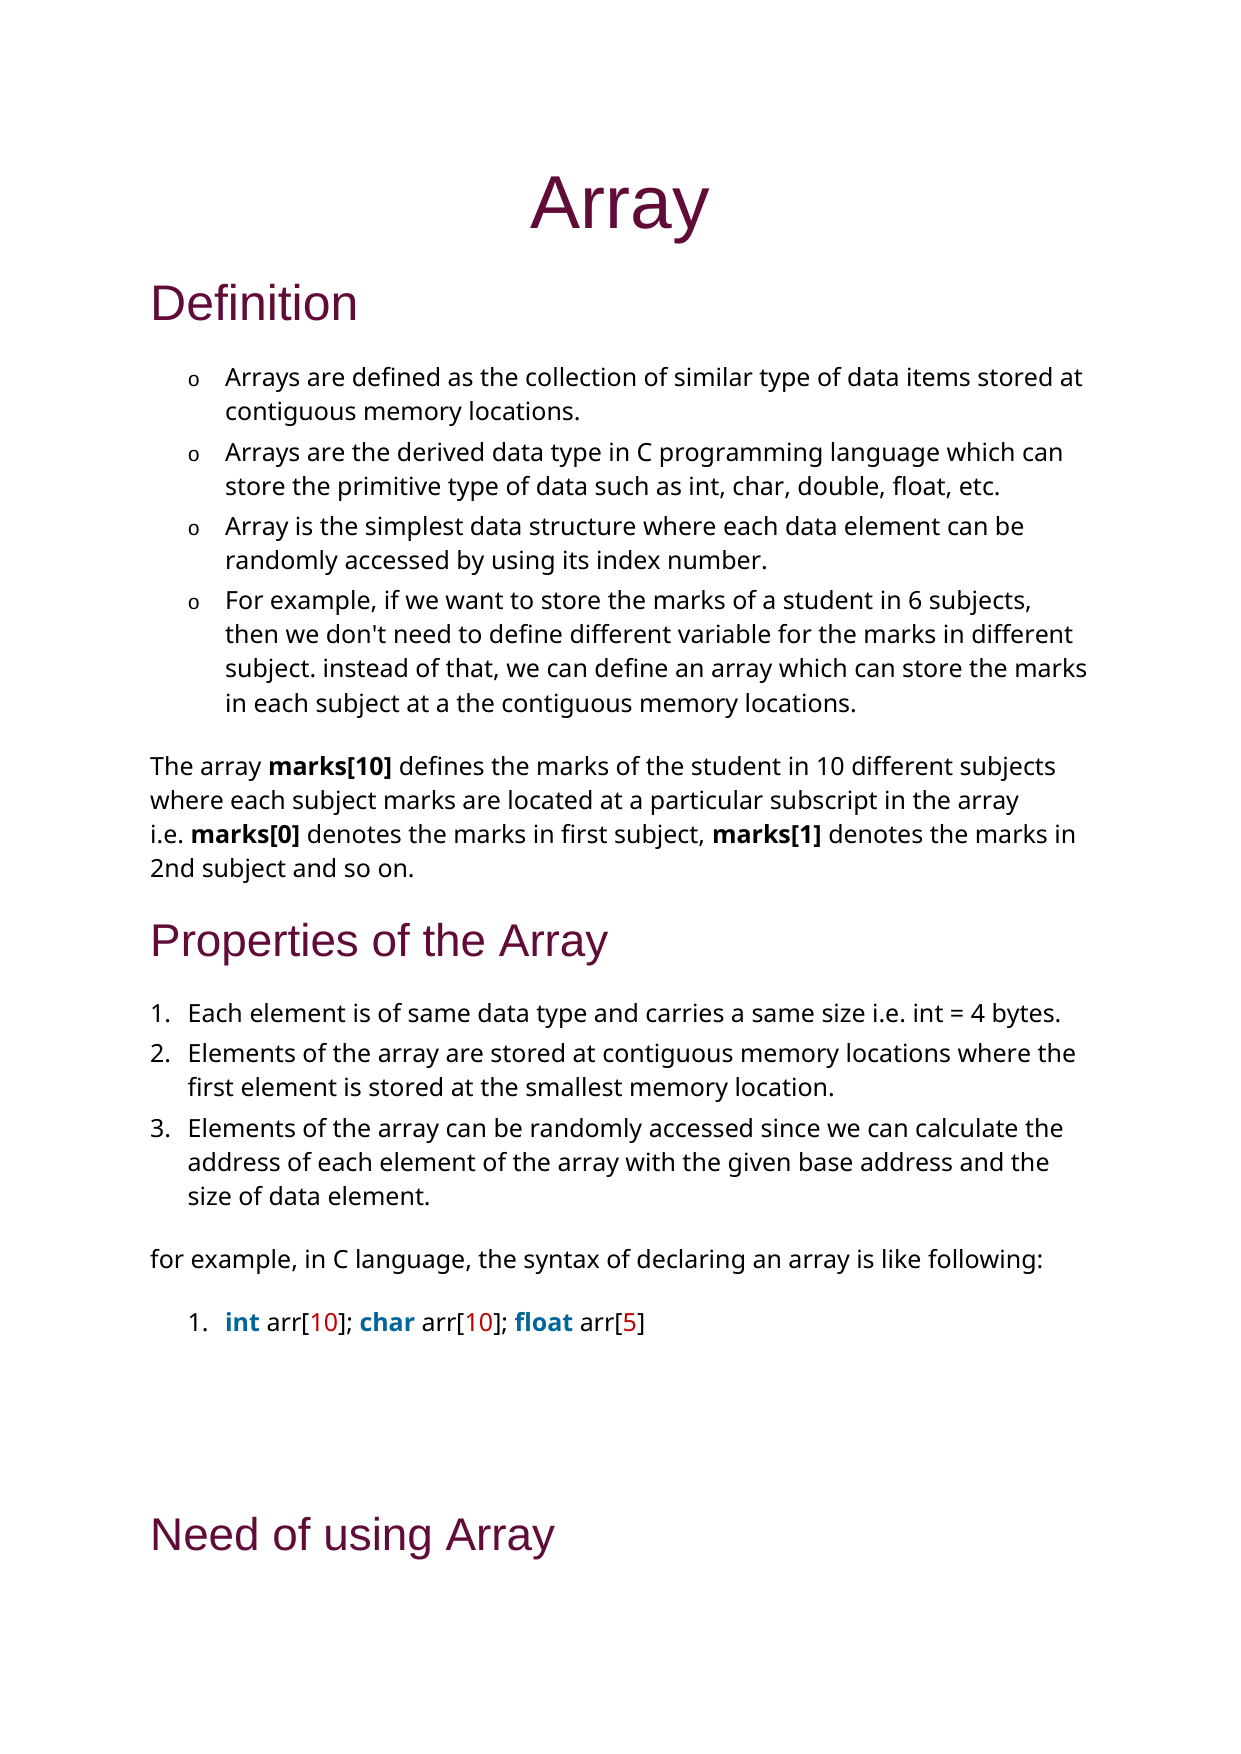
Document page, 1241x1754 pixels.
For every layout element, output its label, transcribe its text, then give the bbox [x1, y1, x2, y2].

text Definition [150, 273, 1090, 331]
list int arr[10]; char arr[10]; float arr[5] [187, 1305, 1090, 1339]
list Arrays are defined as the collection of similar type of data items stored at contiguous memory locations. [187, 360, 1090, 428]
list Elements of the array can be randomly accessed since we can calculate the address of each element of the array with the given base address and the size of data element. [150, 1110, 1090, 1213]
list For example, if we want to store the marks of a student in 6 subjects, then we don't need to define different variable for the marks in different subject. instead of that, we can define an array which can store the marks in each subject at a the contiguous memory locations. [187, 583, 1090, 719]
text Properties of the Array [150, 914, 1090, 967]
text Need of using Array [150, 1508, 1090, 1561]
text Array [150, 158, 1090, 244]
text The array marks[10] defines the marks of the student in 10 different subjects where each subject marks are located at a particular subscript in the array i.e. marks[0] denotes the marks in first subject, marks[1] denotes the marks in 2nd subject and so on. [150, 748, 1090, 885]
list Array is the simplest data structure where each data element can be randomly accessed by using its index number. [187, 509, 1090, 577]
text for example, in C language, the syntax of declaring an array is like following: [150, 1242, 1090, 1276]
list Each element is of same data type and carries a same size i.e. int = 4 bytes. [150, 996, 1090, 1030]
list Elements of the array are stored at contiguous memory locations where the first element is stored at the smallest memory location. [150, 1036, 1090, 1104]
list Arrays are the derived data type in C programming language which can store the primitive type of data such as int, char, double, float, etc. [187, 434, 1090, 502]
